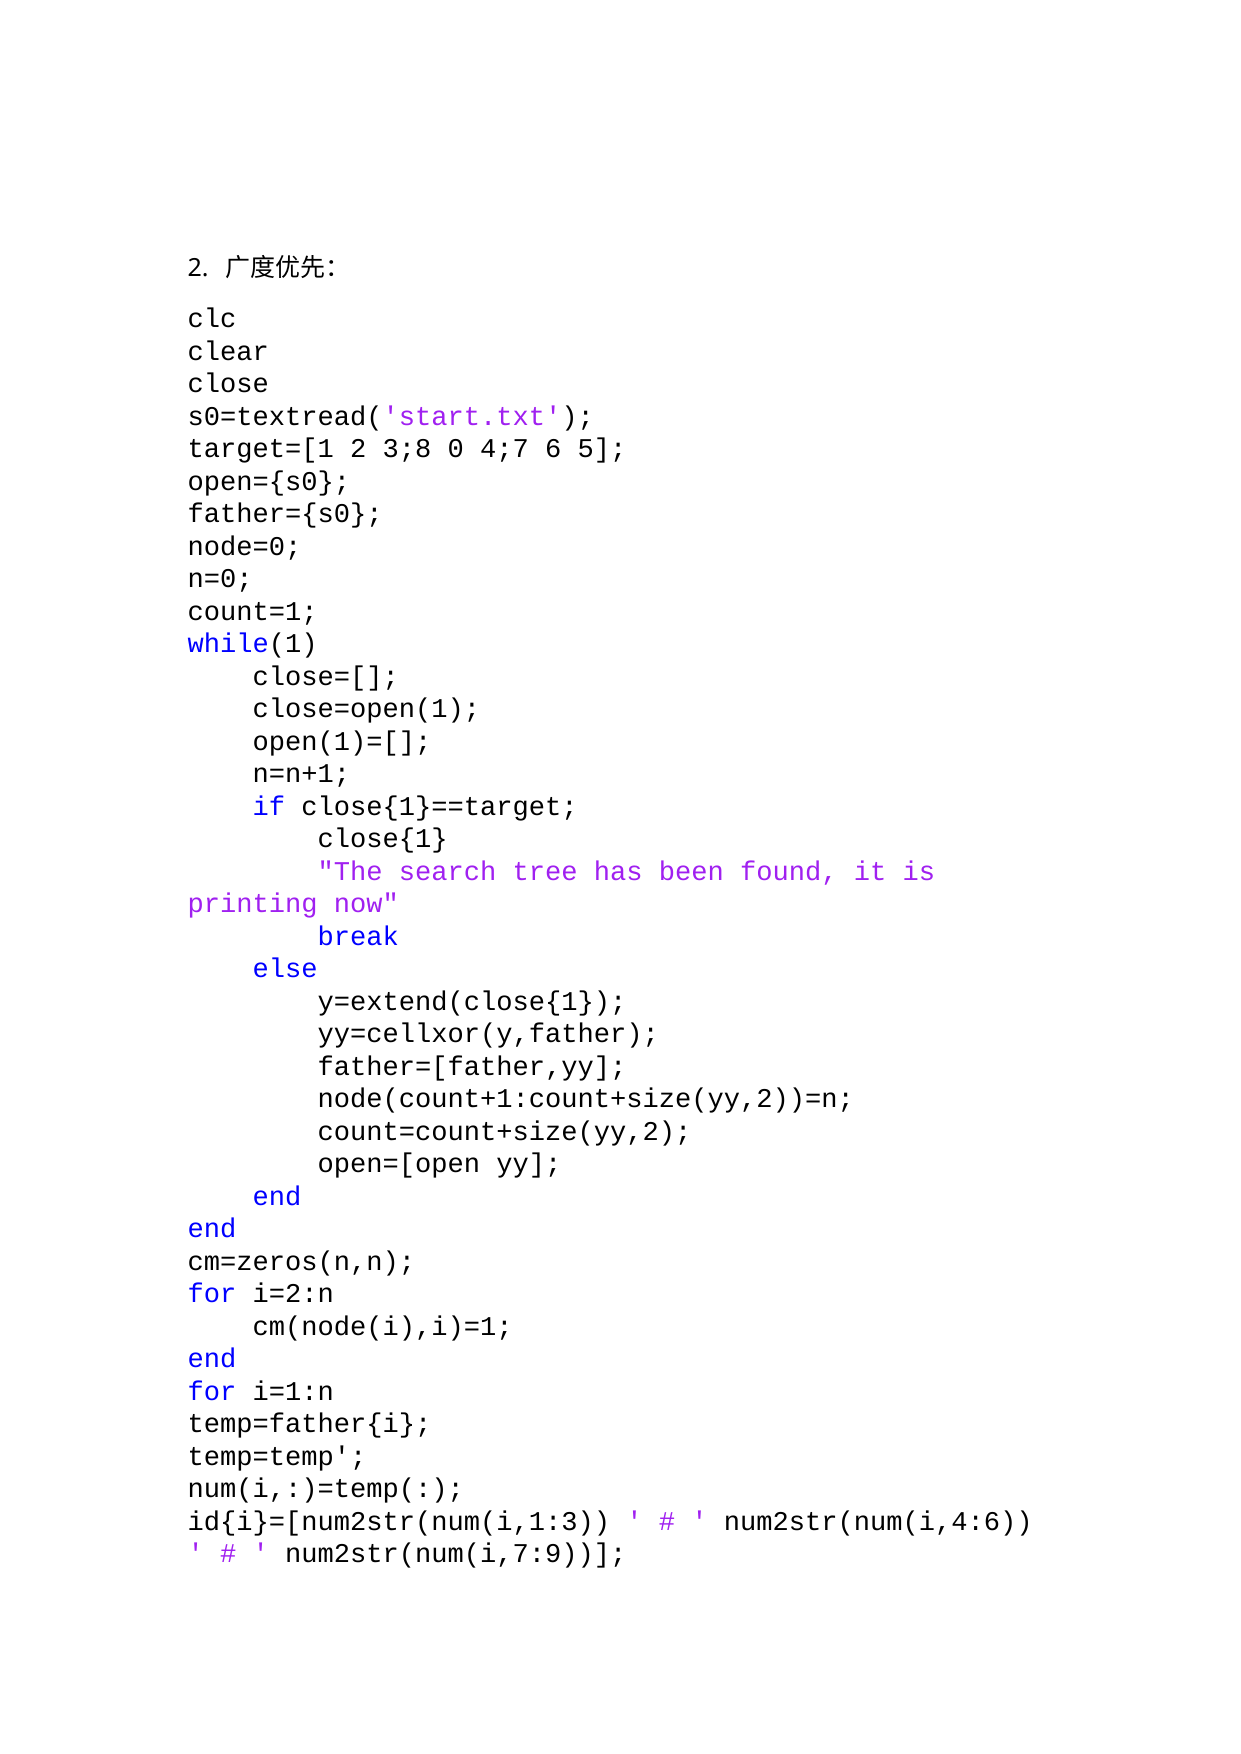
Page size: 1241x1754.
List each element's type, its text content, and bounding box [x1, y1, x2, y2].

text open(1)=[]; [187, 727, 1053, 759]
text close{1} [187, 824, 1053, 857]
text end [187, 1182, 1053, 1214]
text target=[1 2 3;8 0 4;7 6 5]; [187, 434, 1053, 467]
text n=n+1; [187, 759, 1053, 792]
text "The search tree has been found, it is printing now" [187, 857, 1053, 922]
text cm=zeros(n,n); [187, 1247, 1053, 1279]
text while(1) [187, 629, 1053, 662]
text count=count+size(yy,2); [187, 1117, 1053, 1149]
text node(count+1:count+size(yy,2))=n; [187, 1084, 1053, 1117]
list 广度优先： [187, 233, 1053, 298]
text node=0; [187, 532, 1053, 564]
text end [187, 1344, 1053, 1377]
text s0=textread('start.txt'); [187, 402, 1053, 434]
text end [187, 1214, 1053, 1247]
text yy=cellxor(y,father); [187, 1019, 1053, 1052]
text id{i}=[num2str(num(i,1:3)) ' # ' num2str(num(i,4:6)) ' # ' num2str(num(i,7:9))]; [187, 1507, 1053, 1572]
text close [187, 369, 1053, 402]
text close=open(1); [187, 694, 1053, 727]
text open=[open yy]; [187, 1149, 1053, 1182]
text father=[father,yy]; [187, 1052, 1053, 1084]
text clear [187, 337, 1053, 369]
text y=extend(close{1}); [187, 987, 1053, 1019]
text close=[]; [187, 662, 1053, 694]
text for i=2:n [187, 1279, 1053, 1312]
text temp=temp'; [187, 1442, 1053, 1474]
text else [187, 954, 1053, 987]
text clc [187, 304, 1053, 337]
text num(i,:)=temp(:); [187, 1474, 1053, 1507]
text if close{1}==target; [187, 792, 1053, 824]
text break [187, 922, 1053, 954]
text for i=1:n [187, 1377, 1053, 1409]
text cm(node(i),i)=1; [187, 1312, 1053, 1344]
text open={s0}; [187, 467, 1053, 499]
text count=1; [187, 597, 1053, 629]
text n=0; [187, 564, 1053, 597]
text father={s0}; [187, 499, 1053, 532]
text temp=father{i}; [187, 1409, 1053, 1442]
